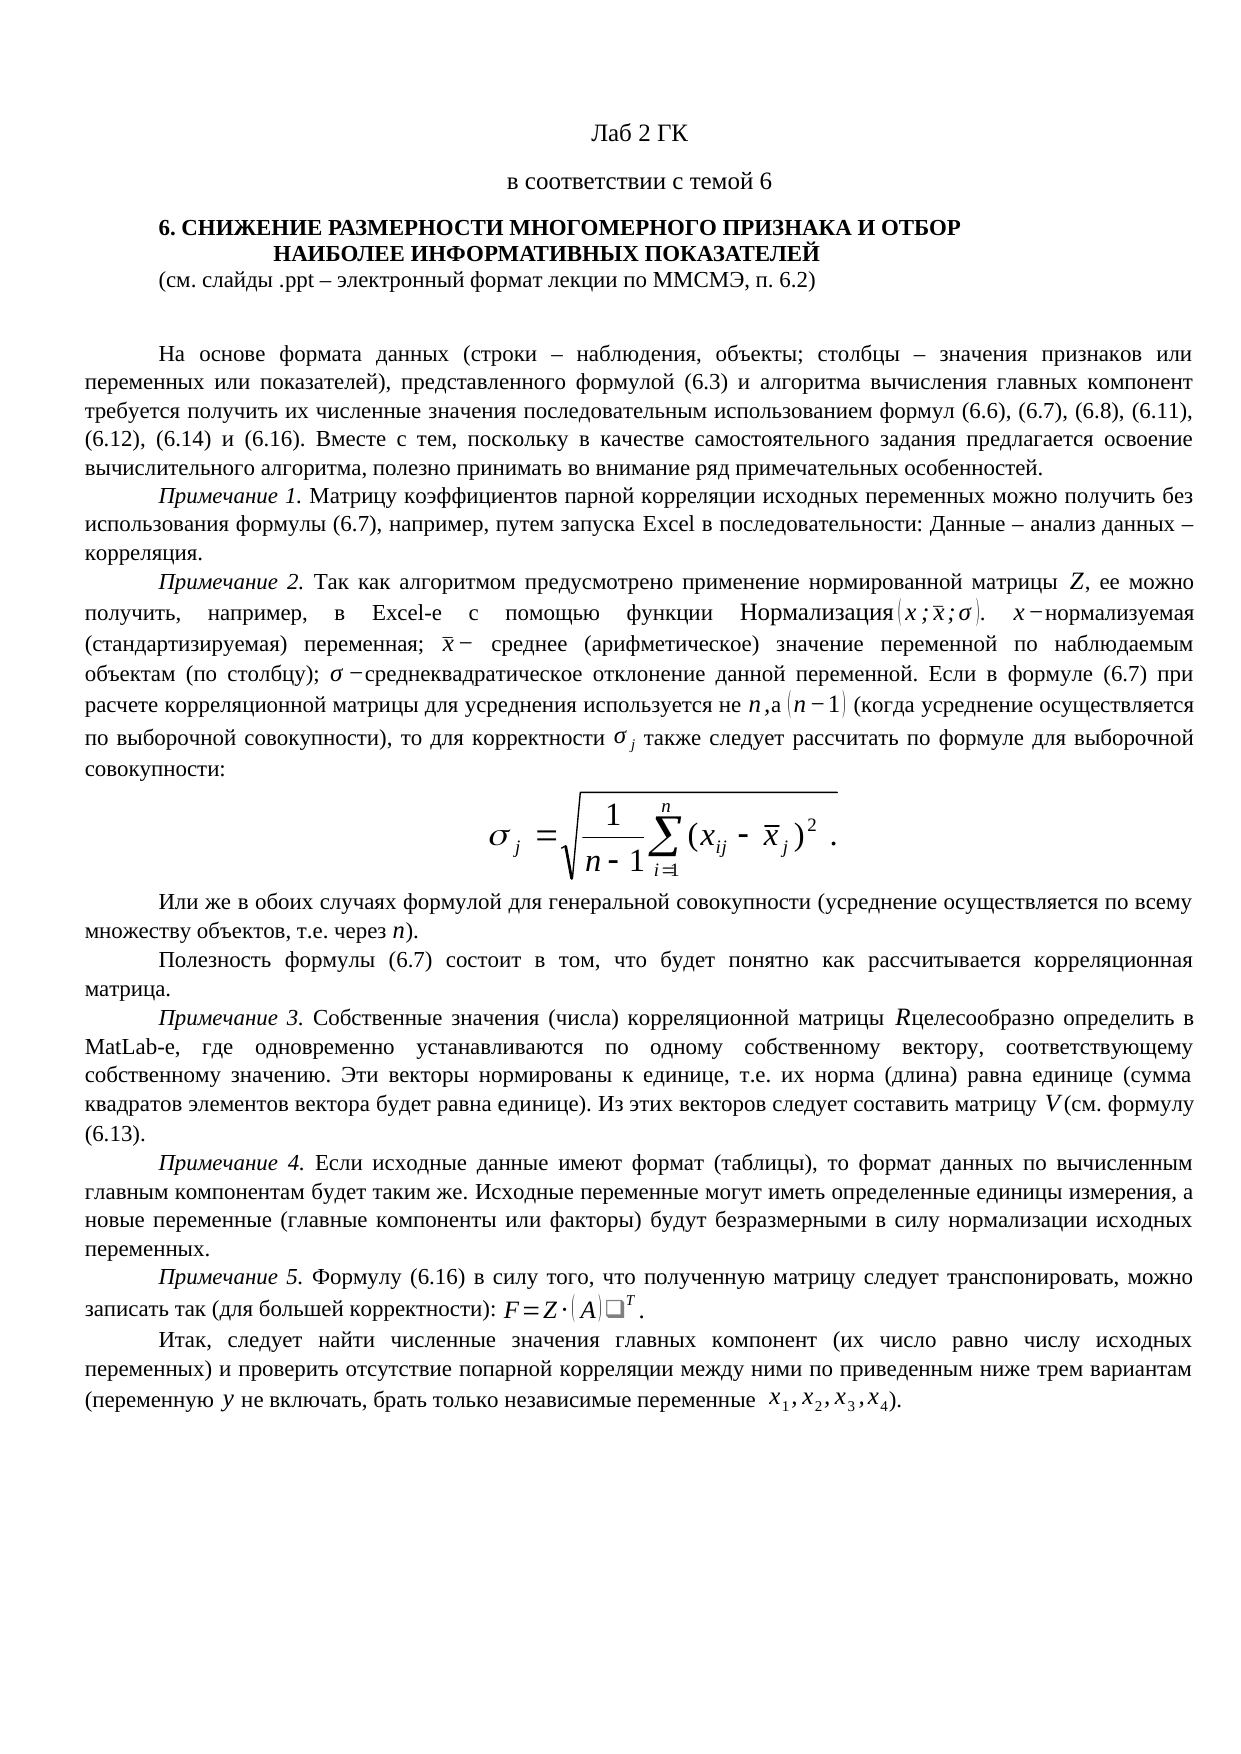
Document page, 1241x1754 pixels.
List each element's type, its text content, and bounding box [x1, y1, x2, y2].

text Лаб 2 ГК [84, 118, 1194, 147]
text Или же в обоих случаях формулой для генеральной совокупности (усреднение осуществляется по всему множеству объектов, т.е. через ). [84, 888, 1194, 944]
text НАИБОЛЕЕ ИНФОРМАТИВНЫХ ПОКАЗАТЕЛЕЙ [84, 240, 1194, 266]
text Примечание 3. Собственные значения (числа) корреляционной матрицы целесообразно определить в MatLab-е, где одновременно устанавливаются по одному собственному вектору, соответствующему собственному значению. Эти векторы нормированы к единице, т.е. их норма (длина) равна единице (сумма квадратов элементов вектора будет равна единице). Из этих векторов следует составить матрицу (см. формулу (6.13). [84, 1003, 1194, 1147]
text Полезность формулы (6.7) состоит в том, что будет понятно как рассчитывается корреляционная матрица. [84, 946, 1194, 1001]
text Примечание 2. Так как алгоритмом предусмотрено применение нормированной матрицы , ее можно получить, например, в Excel-е с помощью функции . нормализуемая (стандартизируемая) переменная; среднее (арифметическое) значение переменной по наблюдаемым объектам (по столбцу); среднеквадратическое отклонение данной переменной. Если в формуле (6.7) при расчете корреляционной матрицы для усреднения используется не а (когда усреднение осуществляется по выборочной совокупности), то для корректности также следует рассчитать по формуле для выборочной совокупности: [84, 567, 1194, 782]
text в соответствии с темой 6 [84, 166, 1194, 194]
text На основе формата данных (строки – наблюдения, объекты; столбцы – значения признаков или переменных или показателей), представленного формулой (6.3) и алгоритма вычисления главных компонент требуется получить их численные значения последовательным использованием формул (6.6), (6.7), (6.8), (6.11), (6.12), (6.14) и (6.16). Вместе с тем, поскольку в качестве самостоятельного задания предлагается освоение вычислительного алгоритма, полезно принимать во внимание ряд примечательных особенностей. [84, 340, 1194, 480]
text Итак, следует найти численные значения главных компонент (их число равно числу исходных переменных) и проверить отсутствие попарной корреляции между ними по приведенным ниже трем вариантам (переменную не включать, брать только независимые переменные ). [84, 1326, 1194, 1414]
text Примечание 1. Матрицу коэффициентов парной корреляции исходных переменных можно получить без использования формулы (6.7), например, путем запуска Excel в последовательности: Данные – анализ данных – корреляция. [84, 482, 1194, 565]
text Примечание 5. Формулу (6.16) в силу того, что полученную матрицу следует транспонировать, можно записать так (для большей корректности): [84, 1263, 1194, 1324]
text (см. слайды .ppt – электронный формат лекции по ММСМЭ, п. 6.2) [84, 266, 1194, 293]
text Примечание 4. Если исходные данные имеют формат (таблицы), то формат данных по вычисленным главным компонентам будет таким же. Исходные переменные могут иметь определенные единицы измерения, а новые переменные (главные компоненты или факторы) будут безразмерными в силу нормализации исходных переменных. [84, 1149, 1194, 1261]
text 6. СНИЖЕНИЕ РАЗМЕРНОСТИ МНОГОМЕРНОГО ПРИЗНАКА И ОТБОР [84, 213, 1194, 240]
